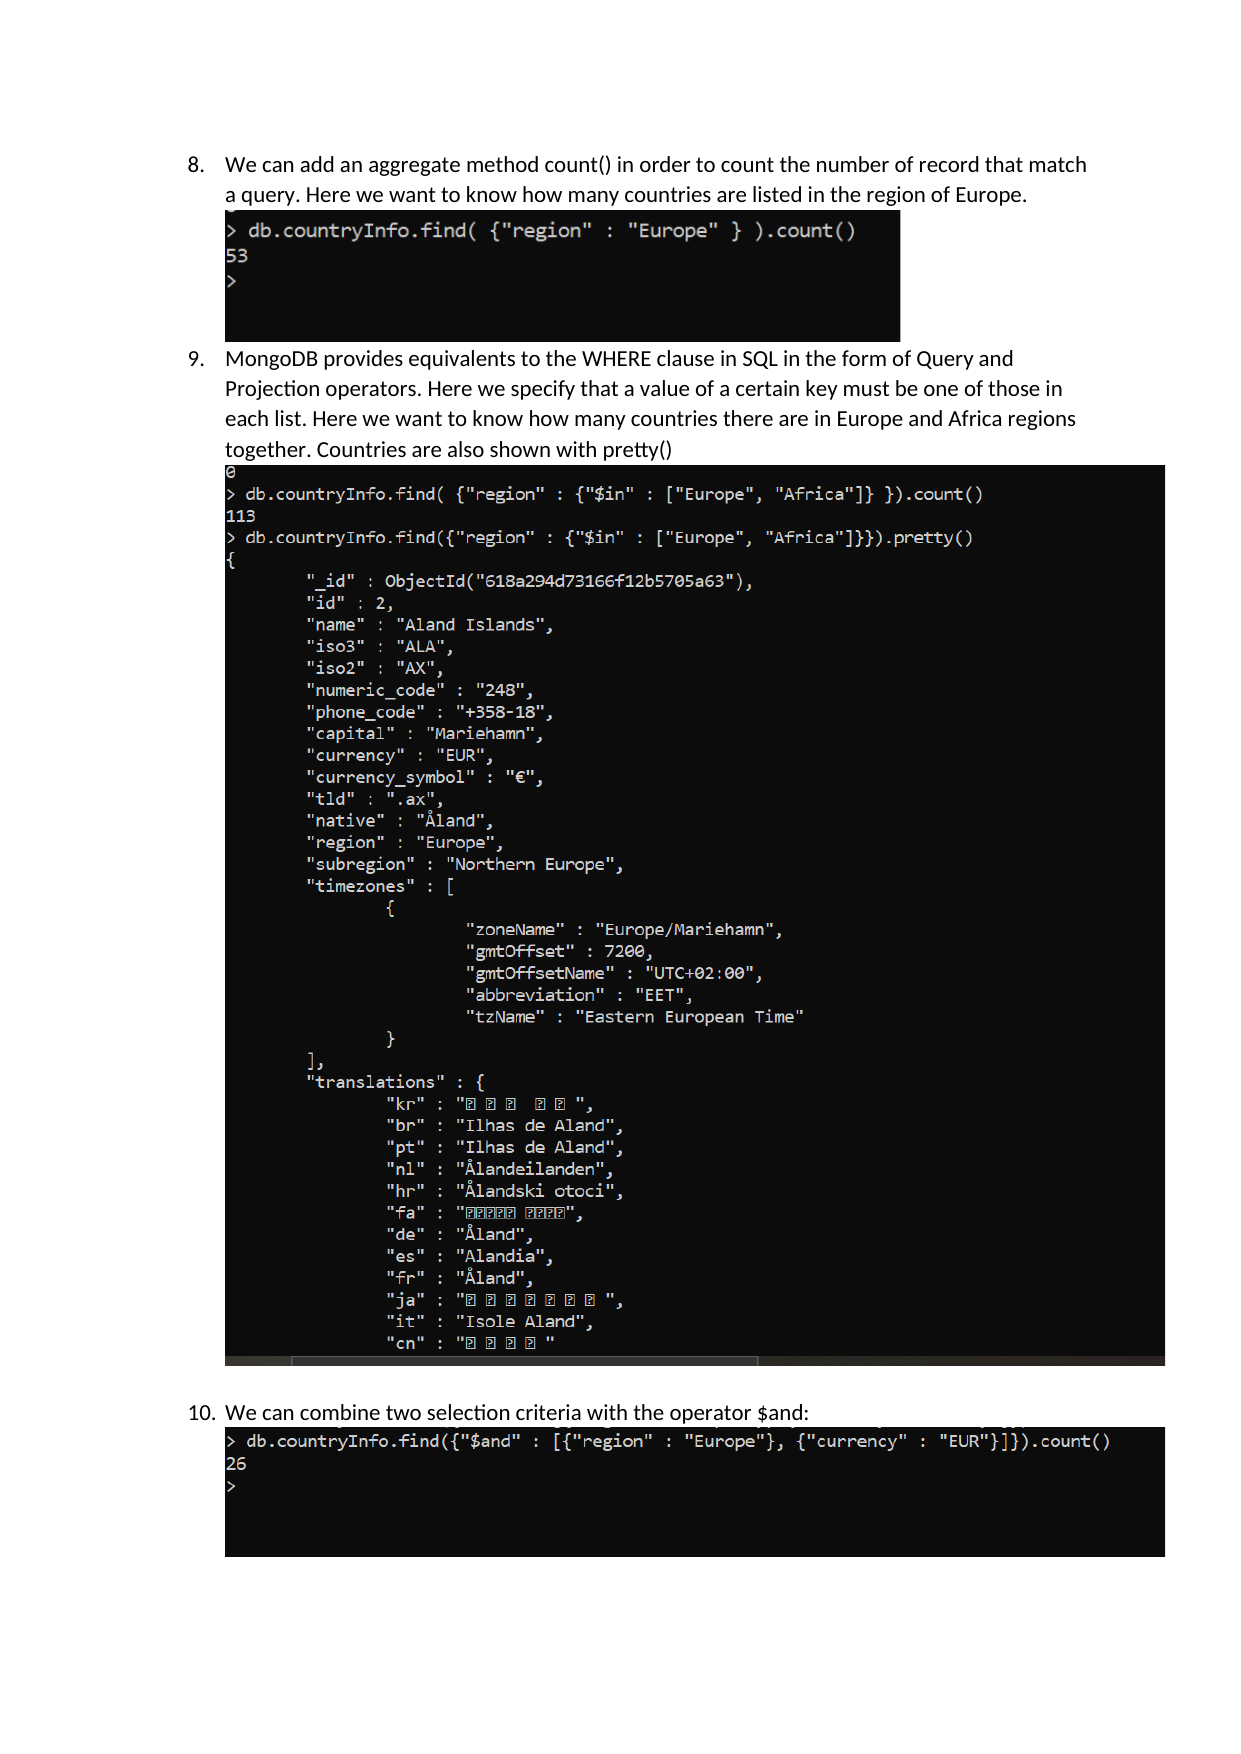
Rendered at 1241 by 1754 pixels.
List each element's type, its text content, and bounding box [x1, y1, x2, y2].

picture [225, 465, 1166, 1366]
list We can add an aggregate method count() in order to count the number of record that match a query. Here we want to know how many countries are listed in the region of Europe. [187, 150, 1090, 208]
picture [225, 210, 901, 342]
list MongoDB provides equivalents to the WHERE clause in SQL in the form of Query and Projection operators. Here we specify that a value of a certain key must be one of those in each list. Here we want to know how many countries there are in Europe and Africa regions together. Countries are also shown with pretty() [187, 344, 1090, 463]
picture [225, 1427, 1166, 1557]
list We can combine two selection criteria with the operator $and: [187, 1398, 1090, 1426]
